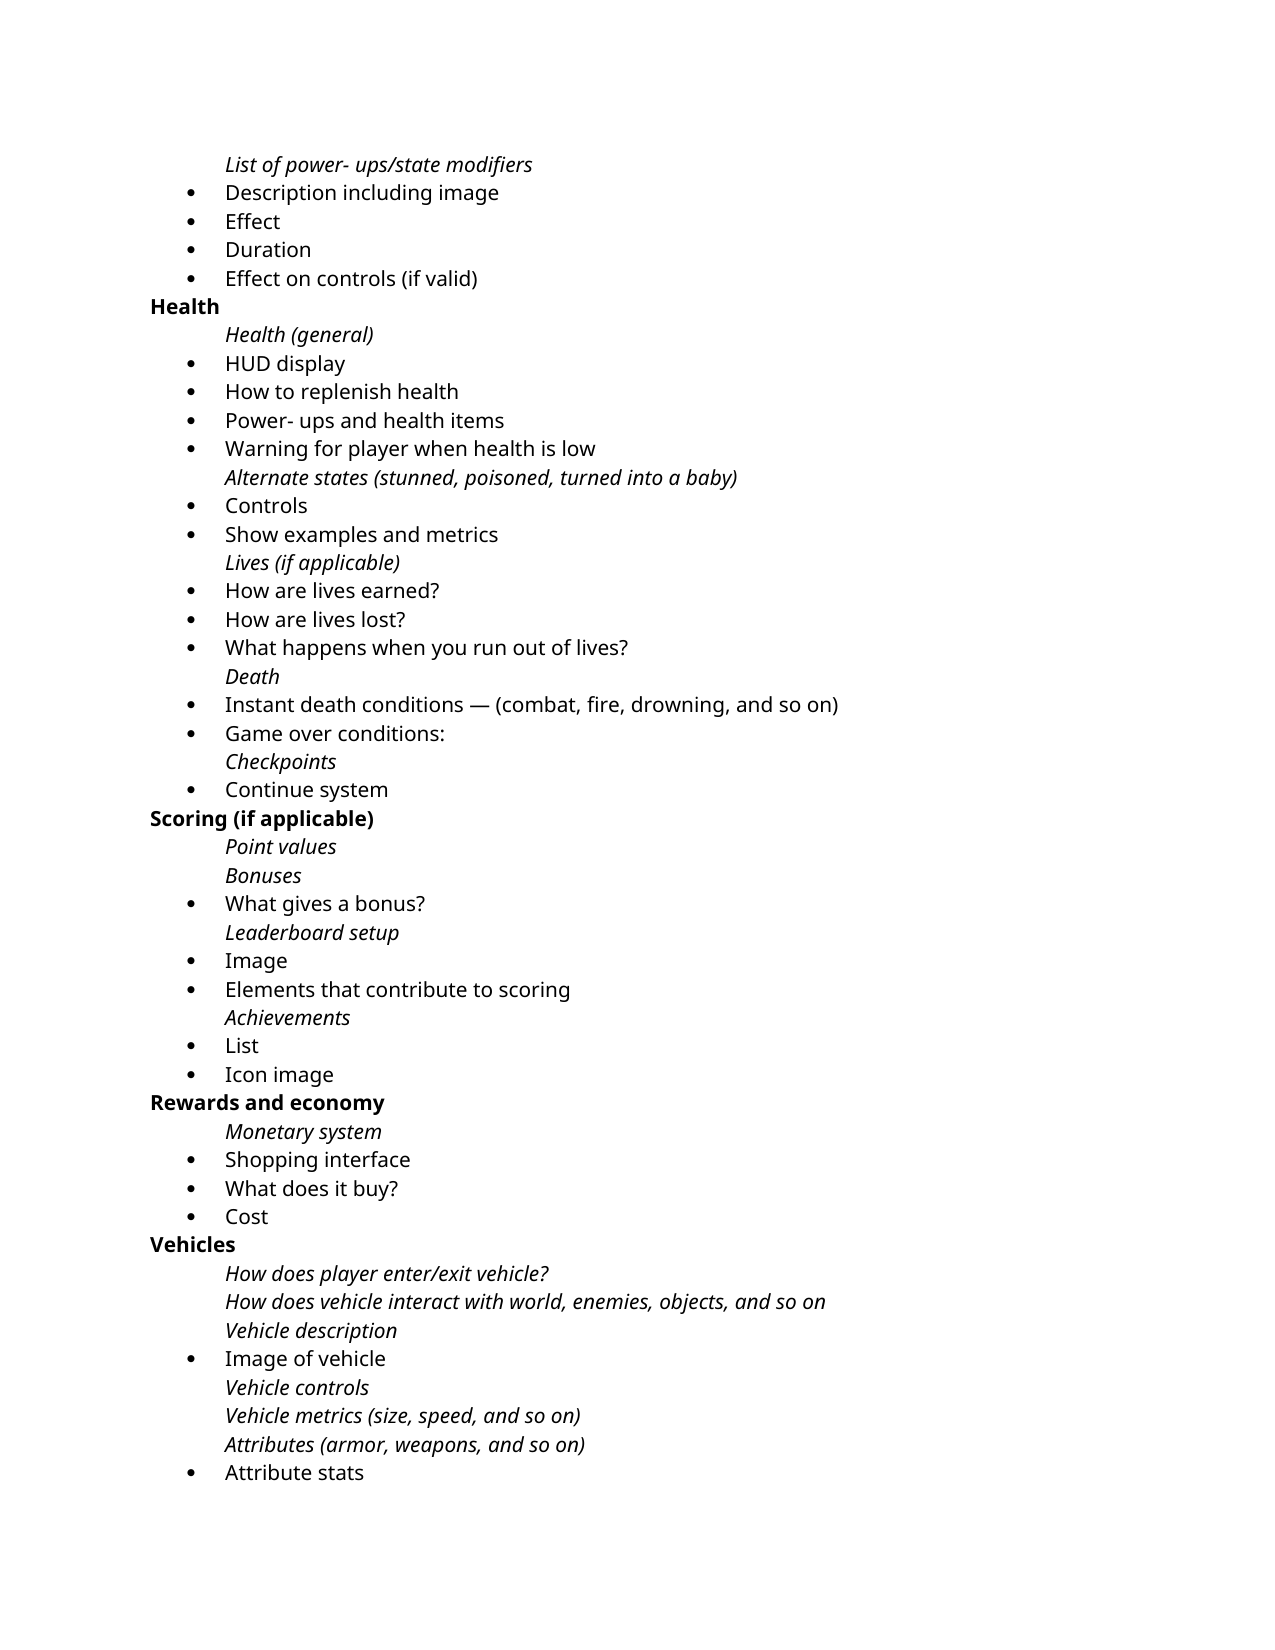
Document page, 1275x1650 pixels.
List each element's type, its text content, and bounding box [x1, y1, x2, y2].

text Alternate states (stunned, poisoned, turned into a baby) [150, 463, 1125, 491]
text How does vehicle interact with world, enemies, objects, and so on [150, 1287, 1125, 1316]
list How to replenish health [187, 377, 1125, 406]
list Duration [187, 235, 1125, 264]
text Health [150, 292, 1125, 321]
list Shopping interface [187, 1145, 1125, 1174]
list Show examples and metrics [187, 520, 1125, 548]
text Health (general) [150, 321, 1125, 349]
text Bonuses [150, 861, 1125, 889]
list Warning for player when health is low [187, 434, 1125, 463]
text Achievements [150, 1003, 1125, 1032]
text Death [150, 662, 1125, 690]
list Continue system [187, 776, 1125, 804]
text Lives (if applicable) [150, 548, 1125, 577]
list HUD display [187, 349, 1125, 377]
list Game over conditions: [187, 719, 1125, 747]
list How are lives earned? [187, 577, 1125, 605]
text Monetary system [150, 1117, 1125, 1145]
text Scoring (if applicable) [150, 804, 1125, 832]
list Image [187, 946, 1125, 975]
list Power- ups and health items [187, 406, 1125, 434]
text Vehicles [150, 1231, 1125, 1259]
text Rewards and economy [150, 1088, 1125, 1117]
text Vehicle controls [150, 1373, 1125, 1401]
list Controls [187, 491, 1125, 520]
list Image of vehicle [187, 1344, 1125, 1373]
list How are lives lost? [187, 605, 1125, 633]
list Elements that contribute to scoring [187, 975, 1125, 1003]
text Vehicle description [150, 1316, 1125, 1344]
text Vehicle metrics (size, speed, and so on) [150, 1401, 1125, 1430]
text Attributes (armor, weapons, and so on) [150, 1430, 1125, 1458]
text Leaderboard setup [150, 918, 1125, 946]
list List [187, 1032, 1125, 1060]
list Attribute stats [187, 1458, 1125, 1487]
list What happens when you run out of lives? [187, 633, 1125, 662]
list Description including image [187, 178, 1125, 207]
list Cost [187, 1202, 1125, 1231]
list Instant death conditions — (combat, fire, drowning, and so on) [187, 690, 1125, 719]
text Point values [150, 832, 1125, 861]
list Effect [187, 207, 1125, 235]
text Checkpoints [150, 747, 1125, 776]
list What gives a bonus? [187, 889, 1125, 918]
text How does player enter/exit vehicle? [150, 1259, 1125, 1287]
list What does it buy? [187, 1174, 1125, 1202]
list Icon image [187, 1060, 1125, 1088]
list Effect on controls (if valid) [187, 264, 1125, 292]
text List of power- ups/state modifiers [150, 150, 1125, 178]
